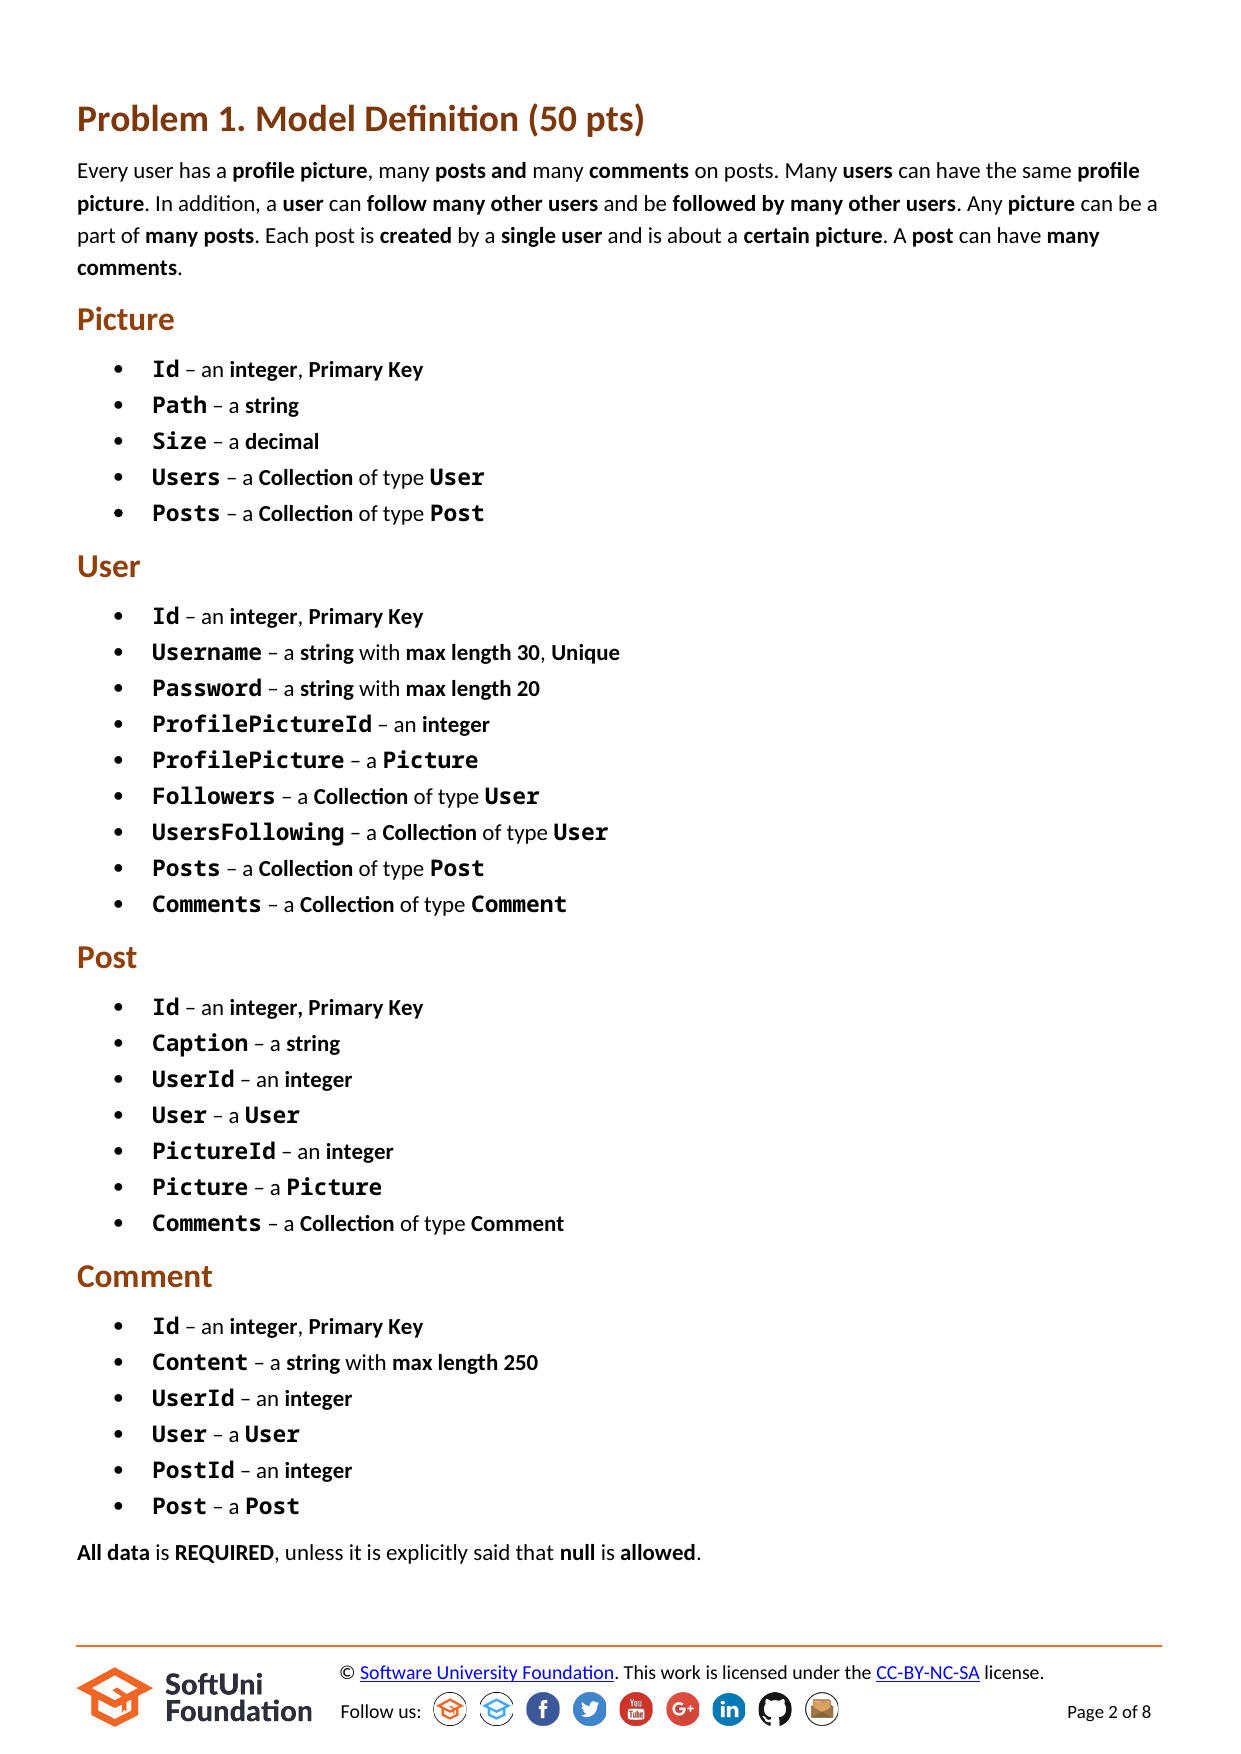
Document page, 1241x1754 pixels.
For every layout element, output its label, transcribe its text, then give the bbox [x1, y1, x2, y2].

list Users – a Collection of type User [114, 461, 1163, 492]
subtitle Picture [77, 298, 1163, 338]
subtitle Post [77, 936, 1163, 977]
picture [727, 1707, 738, 1717]
picture [619, 1692, 653, 1726]
picture [76, 1667, 312, 1727]
list Post – a Post [114, 1490, 1163, 1521]
list Content – a string with max length 250 [114, 1346, 1163, 1377]
list Caption – a string [114, 1027, 1163, 1058]
picture [712, 1693, 722, 1703]
subtitle User [77, 545, 1163, 586]
list UserId – an integer [114, 1382, 1163, 1413]
subtitle Problem 1. Model Definition (50 pts) [77, 95, 1163, 141]
picture [758, 1692, 792, 1726]
list PictureId – an integer [114, 1135, 1163, 1166]
list Username – a string with max length 30, Unique [114, 636, 1163, 667]
text All data is REQUIRED, unless it is explicitly said that null is allowed. [77, 1538, 1163, 1566]
list Size – a decimal [114, 425, 1163, 456]
list Picture – a Picture [114, 1171, 1163, 1202]
picture [736, 1716, 746, 1726]
picture [712, 1716, 722, 1726]
list ProfilePicture – a Picture [114, 744, 1163, 775]
picture [805, 1692, 839, 1726]
picture [736, 1693, 746, 1703]
list Id – an integer, Primary Key [114, 353, 1163, 384]
list Posts – a Collection of type Post [114, 852, 1163, 883]
list Followers – a Collection of type User [114, 780, 1163, 811]
text Every user has a profile picture, many posts and many comments on posts. Many users can have the same profile picture. In addition, a user can follow many other users and be followed by many other users. Any picture can be a part of many posts. Each post is created by a single user and is about a certain picture. A post can have many comments. [77, 156, 1163, 281]
picture [666, 1692, 700, 1726]
list UsersFollowing – a Collection of type User [114, 816, 1163, 847]
list Path – a string [114, 389, 1163, 420]
list Id – an integer, Primary Key [114, 991, 1163, 1022]
list Posts – a Collection of type Post [114, 497, 1163, 528]
list ProfilePictureId – an integer [114, 708, 1163, 739]
picture [526, 1692, 560, 1726]
list Id – an integer, Primary Key [114, 1310, 1163, 1342]
list UserId – an integer [114, 1063, 1163, 1094]
list Comments – a Collection of type Comment [114, 1207, 1163, 1238]
list PostId – an integer [114, 1454, 1163, 1485]
list Id – an integer, Primary Key [114, 600, 1163, 631]
picture [573, 1692, 607, 1726]
list Password – a string with max length 20 [114, 672, 1163, 703]
picture [480, 1692, 513, 1726]
list User – a User [114, 1418, 1163, 1449]
list User – a User [114, 1099, 1163, 1130]
picture [433, 1692, 467, 1726]
list Comments – a Collection of type Comment [114, 888, 1163, 919]
subtitle Comment [77, 1255, 1163, 1296]
